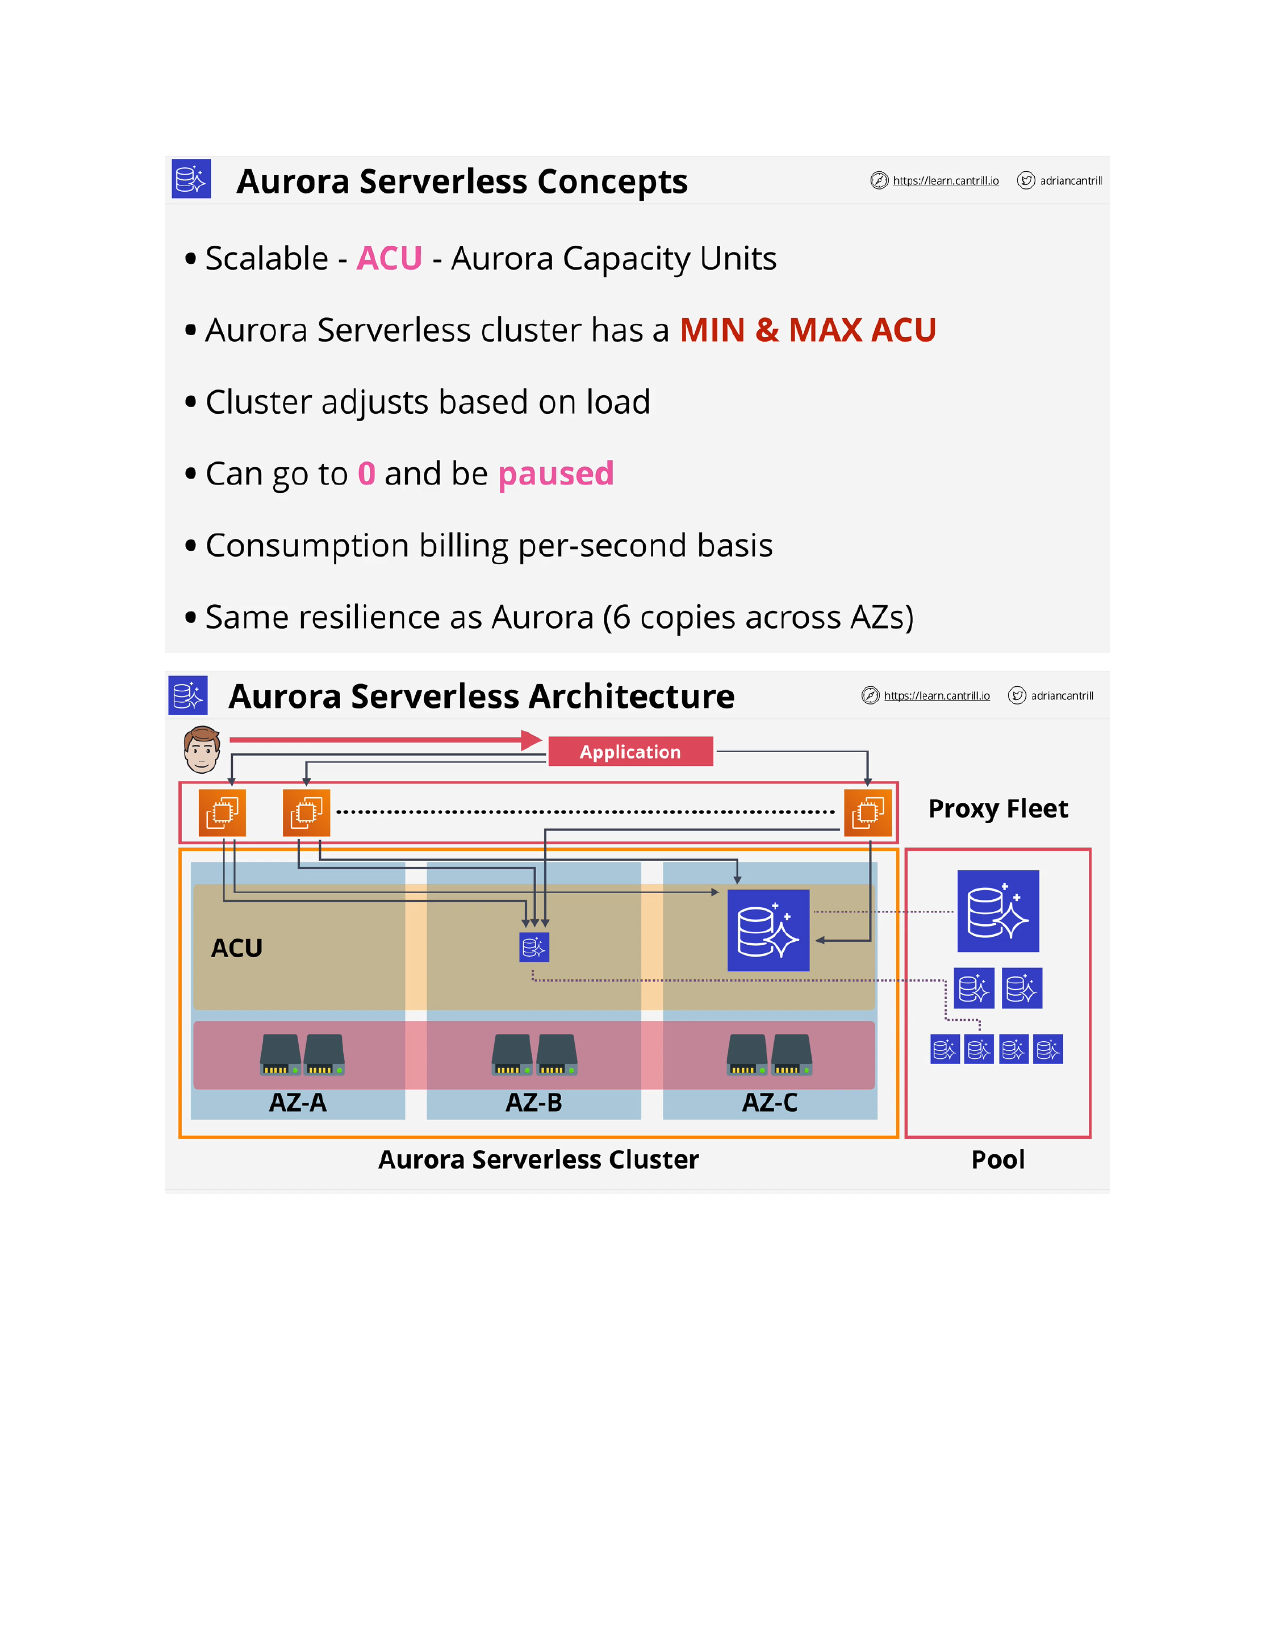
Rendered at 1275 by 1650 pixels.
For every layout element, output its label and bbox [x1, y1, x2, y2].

picture [165, 156, 1111, 653]
picture [165, 671, 1111, 1194]
